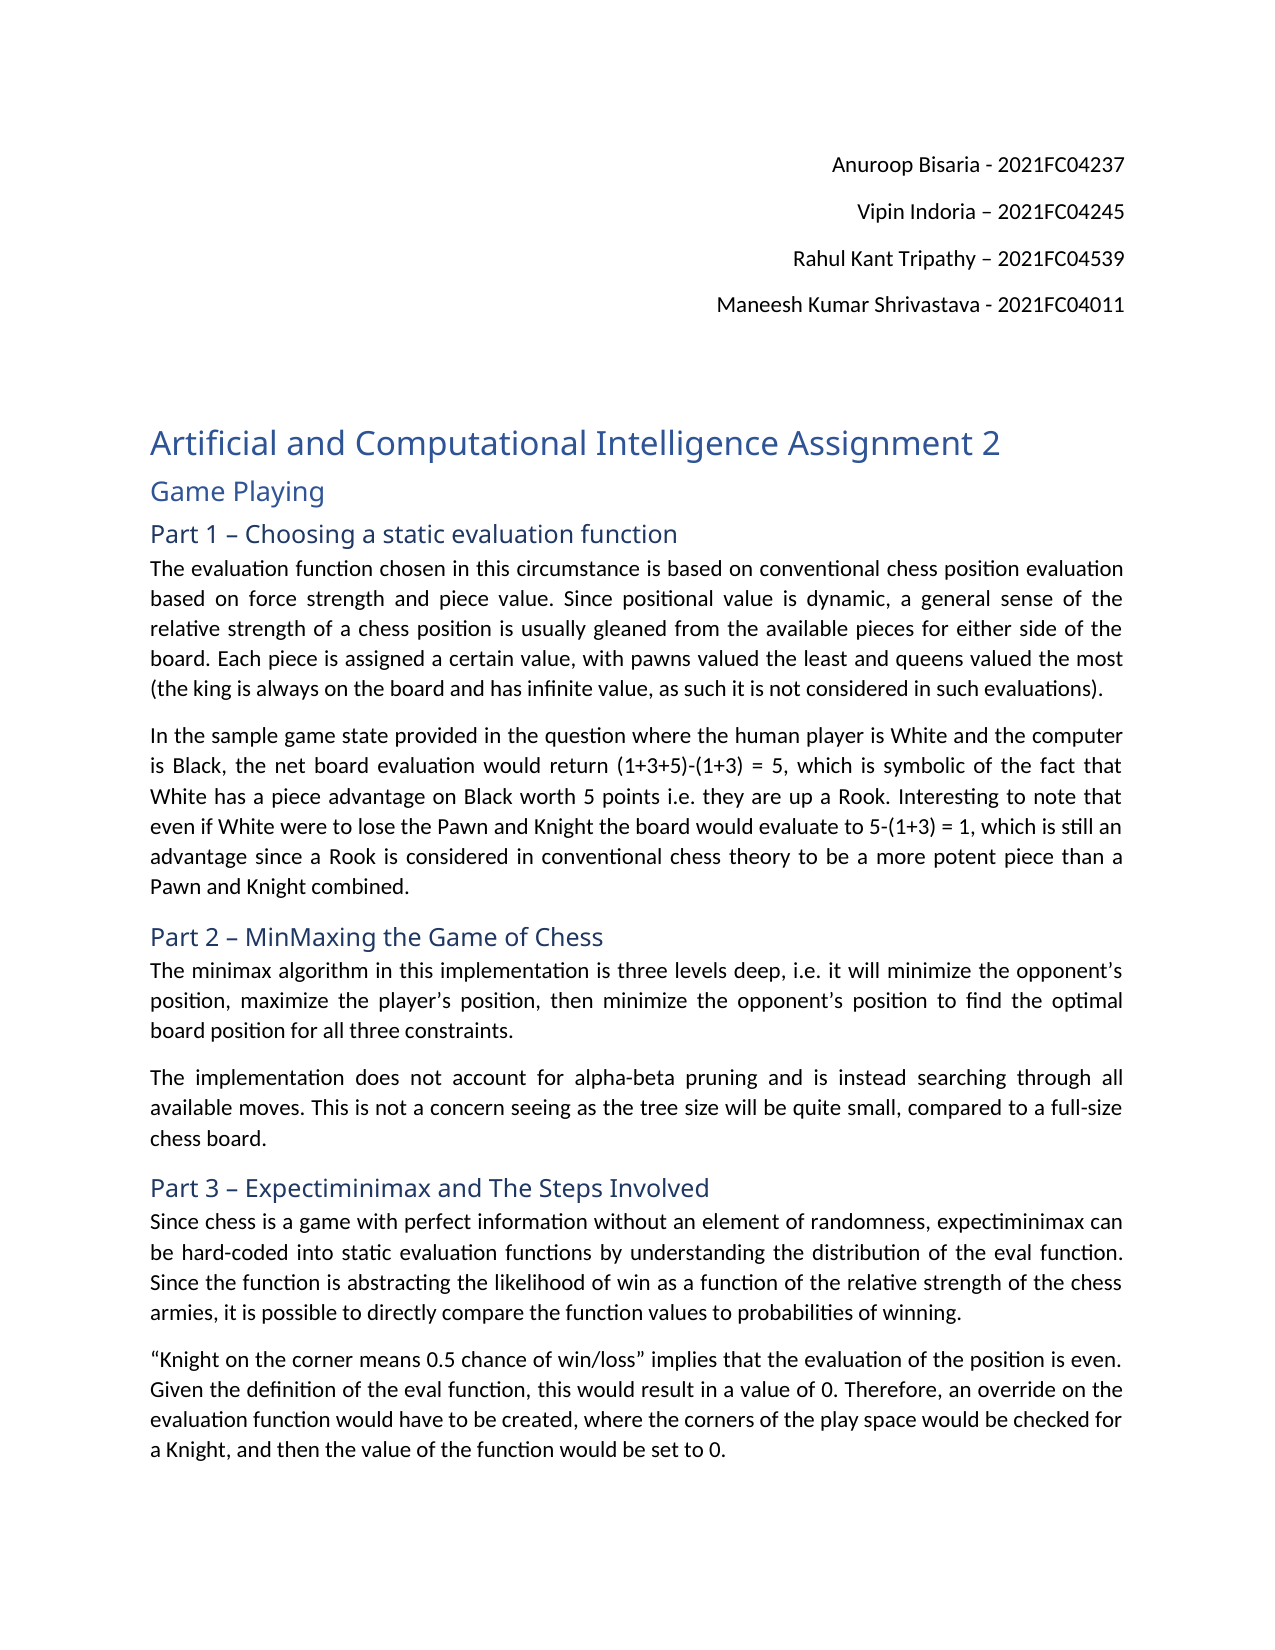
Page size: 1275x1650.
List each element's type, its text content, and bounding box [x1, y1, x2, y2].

text “Knight on the corner means 0.5 chance of win/loss” implies that the evaluation of the position is even. Given the definition of the eval function, this would result in a value of 0. Therefore, an override on the evaluation function would have to be created, where the corners of the play space would be checked for a Knight, and then the value of the function would be set to 0. [150, 1345, 1125, 1463]
text Anuroop Bisaria - 2021FC04237 [150, 150, 1125, 178]
subtitle Game Playing [150, 473, 1125, 510]
subtitle Part 3 – Expectiminimax and The Steps Involved [150, 1171, 1125, 1205]
subtitle Part 2 – MinMaxing the Game of Chess [150, 919, 1125, 953]
text The implementation does not account for alpha-beta pruning and is instead searching through all available moves. This is not a concern seeing as the tree size will be quite small, compared to a full-size chess board. [150, 1063, 1125, 1152]
text Rahul Kant Tripathy – 2021FC04539 [150, 244, 1125, 272]
text In the sample game state provided in the question where the human player is White and the computer is Black, the net board evaluation would return (1+3+5)-(1+3) = 5, which is symbolic of the fact that White has a piece advantage on Black worth 5 points i.e. they are up a Rook. Interesting to note that even if White were to lose the Pawn and Knight the board would evaluate to 5-(1+3) = 1, which is still an advantage since a Rook is considered in conventional chess theory to be a more potent piece than a Pawn and Knight combined. [150, 721, 1125, 900]
text Vipin Indoria – 2021FC04245 [150, 197, 1125, 225]
text Since chess is a game with perfect information without an element of randomness, expectiminimax can be hard-coded into static evaluation functions by understanding the distribution of the eval function. Since the function is abstracting the likelihood of win as a function of the relative strength of the chess armies, it is possible to directly compare the function values to probabilities of winning. [150, 1207, 1125, 1326]
text The minimax algorithm in this implementation is three levels deep, i.e. it will minimize the opponent’s position, maximize the player’s position, then minimize the opponent’s position to find the optimal board position for all three constraints. [150, 956, 1125, 1044]
text The evaluation function chosen in this circumstance is based on conventional chess position evaluation based on force strength and piece value. Since positional value is dynamic, a general sense of the relative strength of a chess position is usually gleaned from the available pieces for either side of the board. Each piece is assigned a certain value, with pawns valued the least and queens valued the most (the king is always on the board and has infinite value, as such it is not considered in such evaluations). [150, 554, 1125, 702]
subtitle Part 1 – Choosing a static evaluation function [150, 517, 1125, 551]
subtitle Artificial and Computational Intelligence Assignment 2 [150, 420, 1125, 465]
text Maneesh Kumar Shrivastava - 2021FC04011 [150, 291, 1125, 319]
